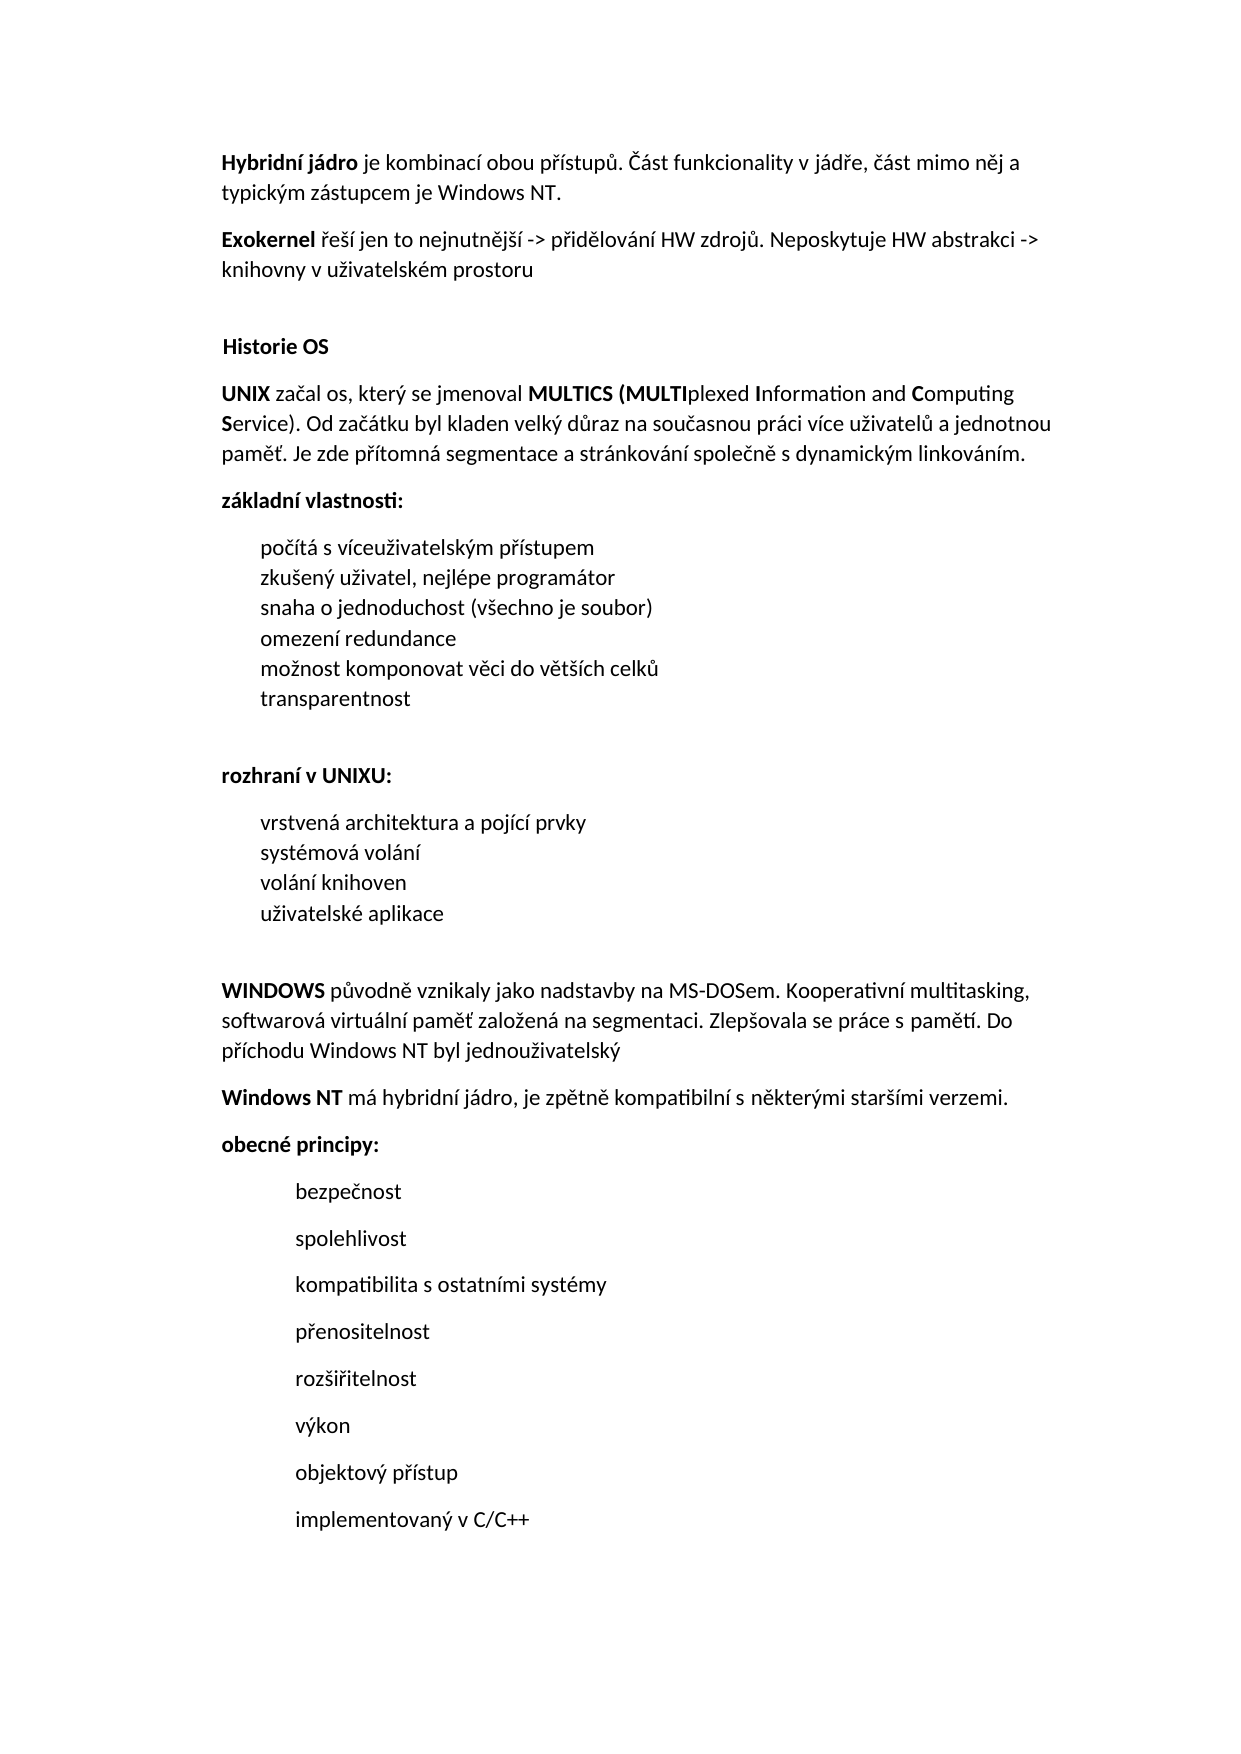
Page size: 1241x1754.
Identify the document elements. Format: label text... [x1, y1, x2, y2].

list vrstvená architektura a pojící prvky [260, 808, 1093, 836]
text bezpečnost [221, 1177, 1093, 1205]
text implementovaný v C/C++ [221, 1505, 1093, 1533]
text Windows NT má hybridní jádro, je zpětně kompatibilní s některými staršími verzemi. [148, 1083, 1093, 1111]
text Hybridní jádro je kombinací obou přístupů. Část funkcionality v jádře, část mimo něj a typickým zástupcem je Windows NT. [221, 148, 1093, 206]
list systémová volání [260, 838, 1093, 866]
list volání knihoven [260, 868, 1093, 896]
text objektový přístup [221, 1458, 1093, 1486]
text základní vlastnosti: [148, 486, 1093, 514]
list transparentnost [260, 684, 1093, 712]
list Historie OS [223, 332, 1093, 360]
list počítá s víceuživatelským přístupem [260, 533, 1093, 561]
text výkon [221, 1411, 1093, 1439]
list možnost komponovat věci do větších celků [260, 654, 1093, 682]
text WINDOWS původně vznikaly jako nadstavby na MS-DOSem. Kooperativní multitasking, softwarová virtuální paměť založená na segmentaci. Zlepšovala se práce s pamětí. Do příchodu Windows NT byl jednouživatelský [221, 976, 1093, 1064]
text kompatibilita s ostatními systémy [221, 1271, 1093, 1298]
text přenositelnost [221, 1317, 1093, 1345]
list zkušený uživatel, nejlépe programátor [260, 563, 1093, 591]
list snaha o jednoduchost (všechno je soubor) [260, 593, 1093, 621]
text spolehlivost [221, 1224, 1093, 1252]
text Exokernel řeší jen to nejnutnější -> přidělování HW zdrojů. Neposkytuje HW abstrakci -> knihovny v uživatelském prostoru [221, 225, 1093, 283]
text obecné principy: [148, 1130, 1093, 1158]
text rozšiřitelnost [221, 1364, 1093, 1392]
list omezení redundance [260, 624, 1093, 652]
text rozhraní v UNIXU: [148, 761, 1093, 789]
list uživatelské aplikace [260, 899, 1093, 927]
text UNIX začal os, který se jmenoval MULTICS (MULTIplexed Information and Computing Service). Od začátku byl kladen velký důraz na současnou práci více uživatelů a jednotnou paměť. Je zde přítomná segmentace a stránkování společně s dynamickým linkováním. [221, 379, 1093, 467]
